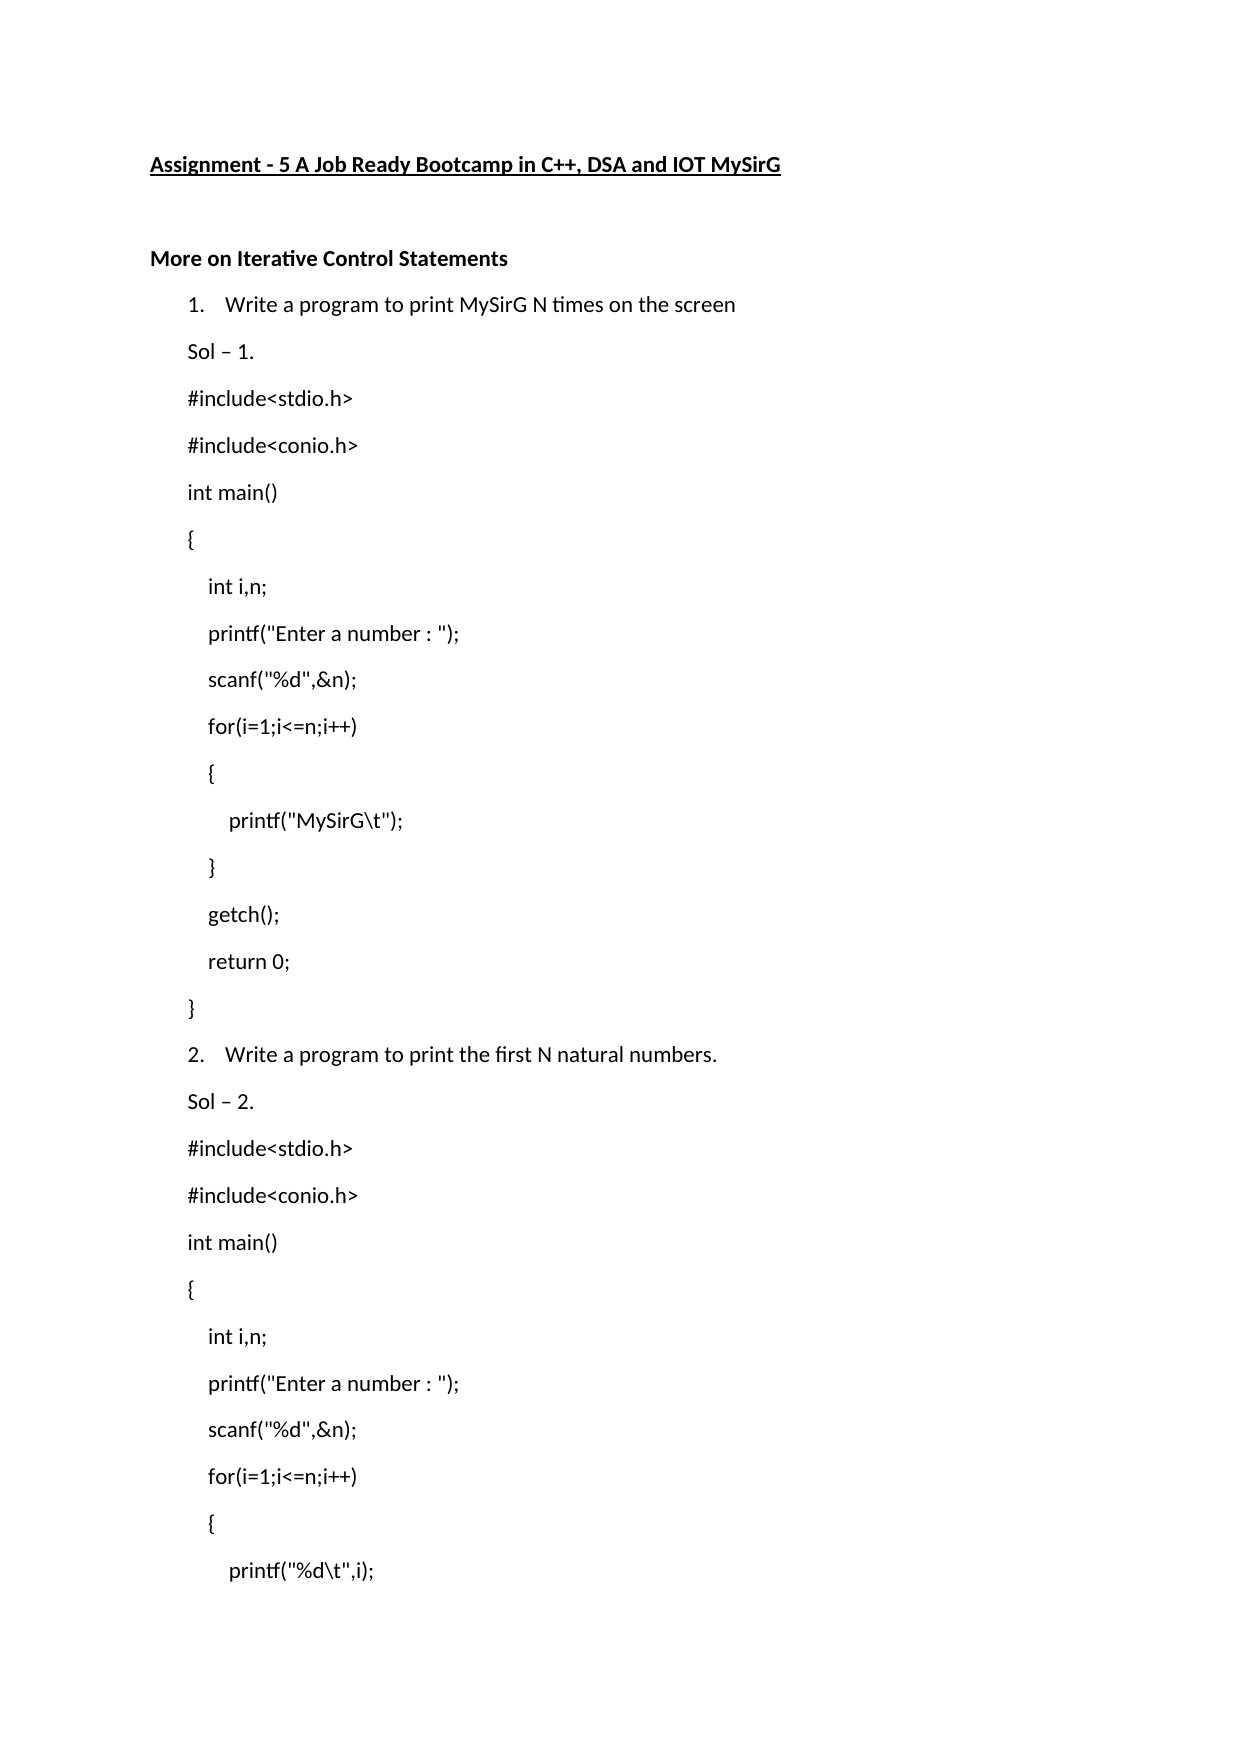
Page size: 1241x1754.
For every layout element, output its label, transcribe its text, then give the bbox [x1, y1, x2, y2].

text { [187, 1275, 1090, 1303]
text for(i=1;i<=n;i++) [187, 712, 1090, 741]
text Sol – 2. [187, 1087, 1090, 1116]
text Sol – 1. [187, 337, 1090, 366]
text printf("Enter a number : "); [187, 1369, 1090, 1397]
text int main() [187, 478, 1090, 506]
text printf("%d\t",i); [187, 1556, 1090, 1584]
text Assignment - 5 A Job Ready Bootcamp in C++, DSA and IOT MySirG [150, 150, 1090, 178]
text #include<stdio.h> [187, 1134, 1090, 1162]
text { [187, 759, 1090, 787]
text #include<conio.h> [187, 1181, 1090, 1209]
text } [187, 853, 1090, 881]
text { [187, 1509, 1090, 1537]
text #include<conio.h> [187, 431, 1090, 459]
text { [187, 525, 1090, 553]
text int main() [187, 1228, 1090, 1256]
text int i,n; [187, 572, 1090, 600]
text getch(); [187, 900, 1090, 928]
text scanf("%d",&n); [187, 1416, 1090, 1444]
text More on Iterative Control Statements [150, 244, 1090, 272]
text #include<stdio.h> [187, 384, 1090, 412]
text printf("Enter a number : "); [187, 619, 1090, 647]
text int i,n; [187, 1322, 1090, 1350]
list Write a program to print MySirG N times on the screen [187, 291, 1090, 319]
text printf("MySirG\t"); [187, 806, 1090, 834]
list Write a program to print the first N natural numbers. [187, 1041, 1090, 1069]
text for(i=1;i<=n;i++) [187, 1462, 1090, 1491]
text scanf("%d",&n); [187, 666, 1090, 694]
text return 0; [187, 947, 1090, 975]
text } [187, 994, 1090, 1022]
